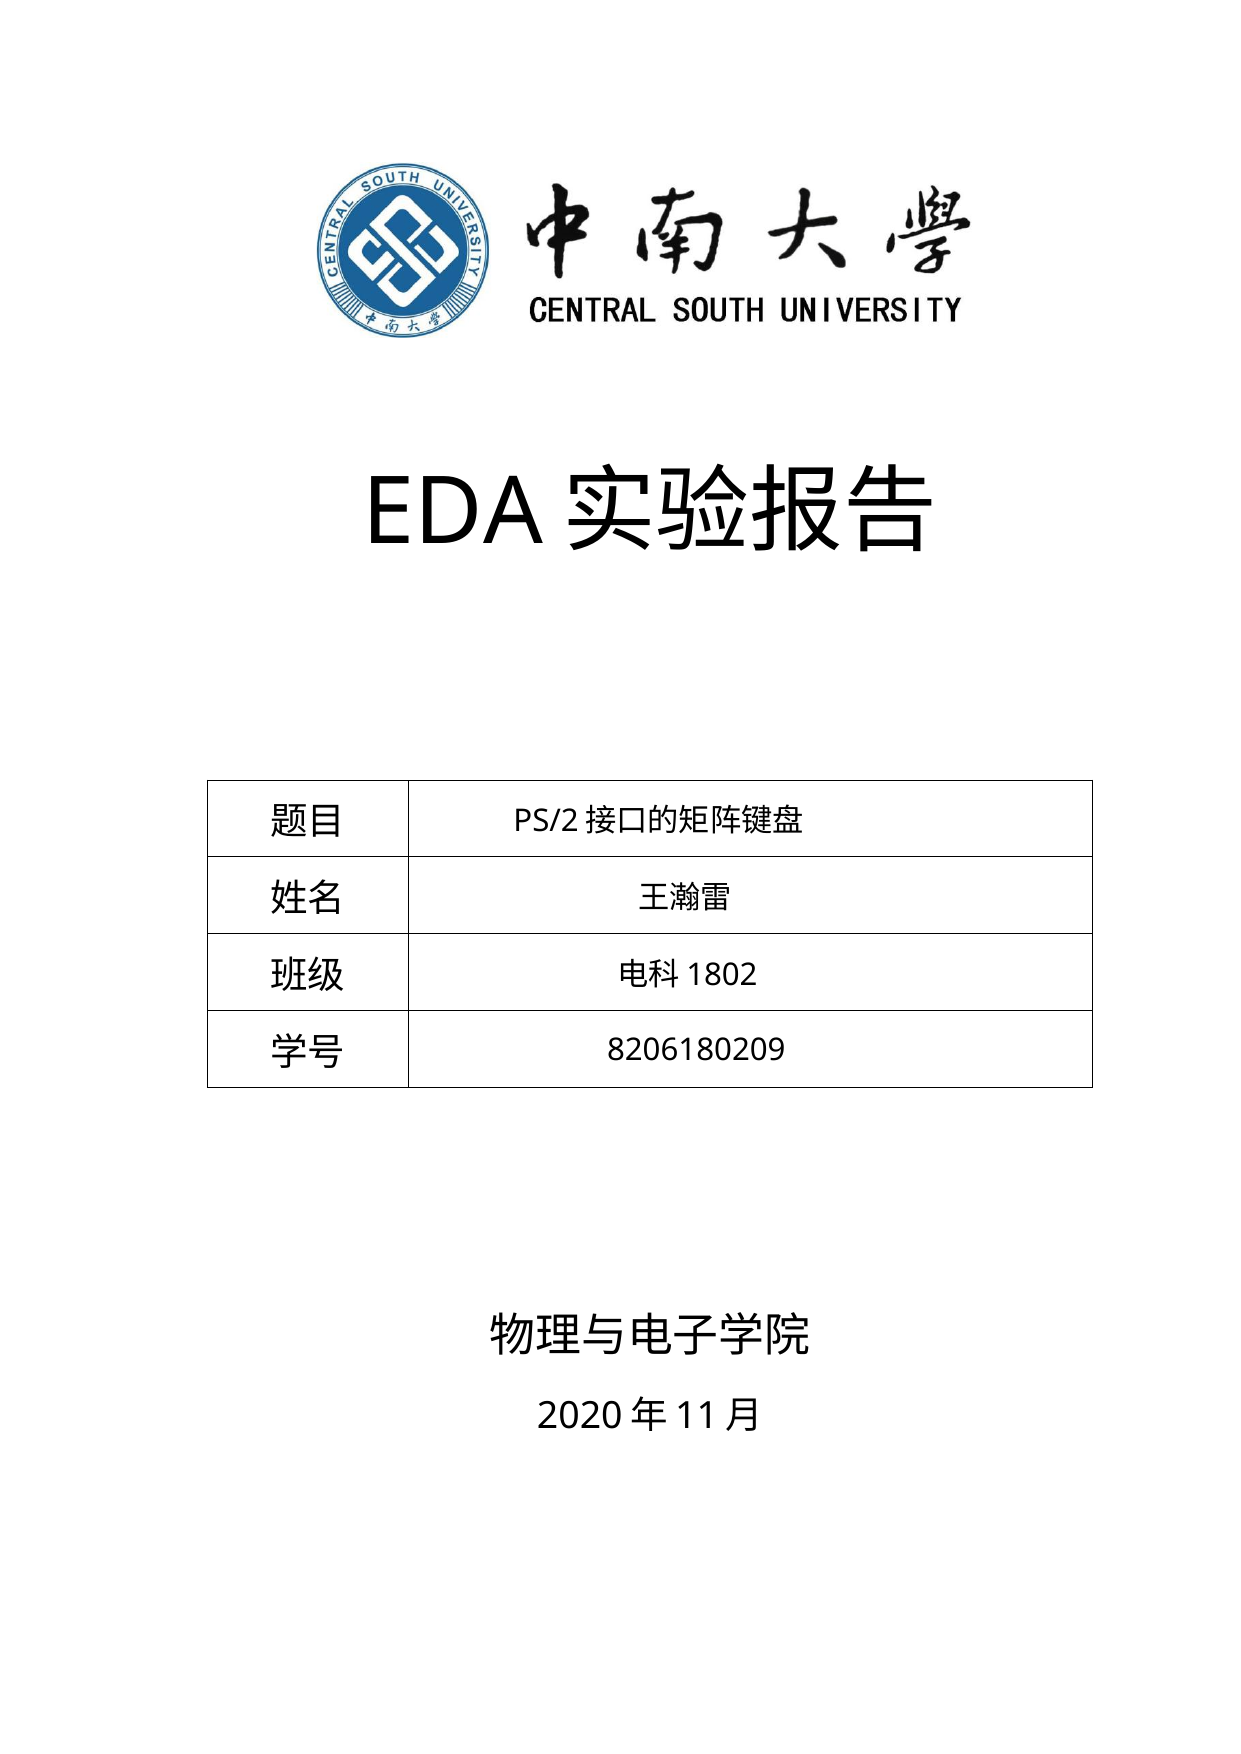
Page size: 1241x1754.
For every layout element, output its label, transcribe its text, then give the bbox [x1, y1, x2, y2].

table_cell 8206180209 [409, 1011, 1092, 1087]
table_cell 学号 [208, 1011, 408, 1087]
table_cell 电科1802 [409, 934, 1092, 1010]
table_header PS/2接口的矩阵键盘 [409, 781, 1092, 856]
text EDA实验报告 [177, 422, 1122, 584]
text 2020年11月 [177, 1380, 1122, 1445]
table_header 题目 [208, 781, 408, 856]
table_cell 王瀚雷 [409, 857, 1092, 933]
text 物理与电子学院 [177, 1283, 1122, 1380]
table_cell 班级 [208, 934, 408, 1010]
picture [316, 162, 983, 338]
table_cell 姓名 [208, 857, 408, 933]
